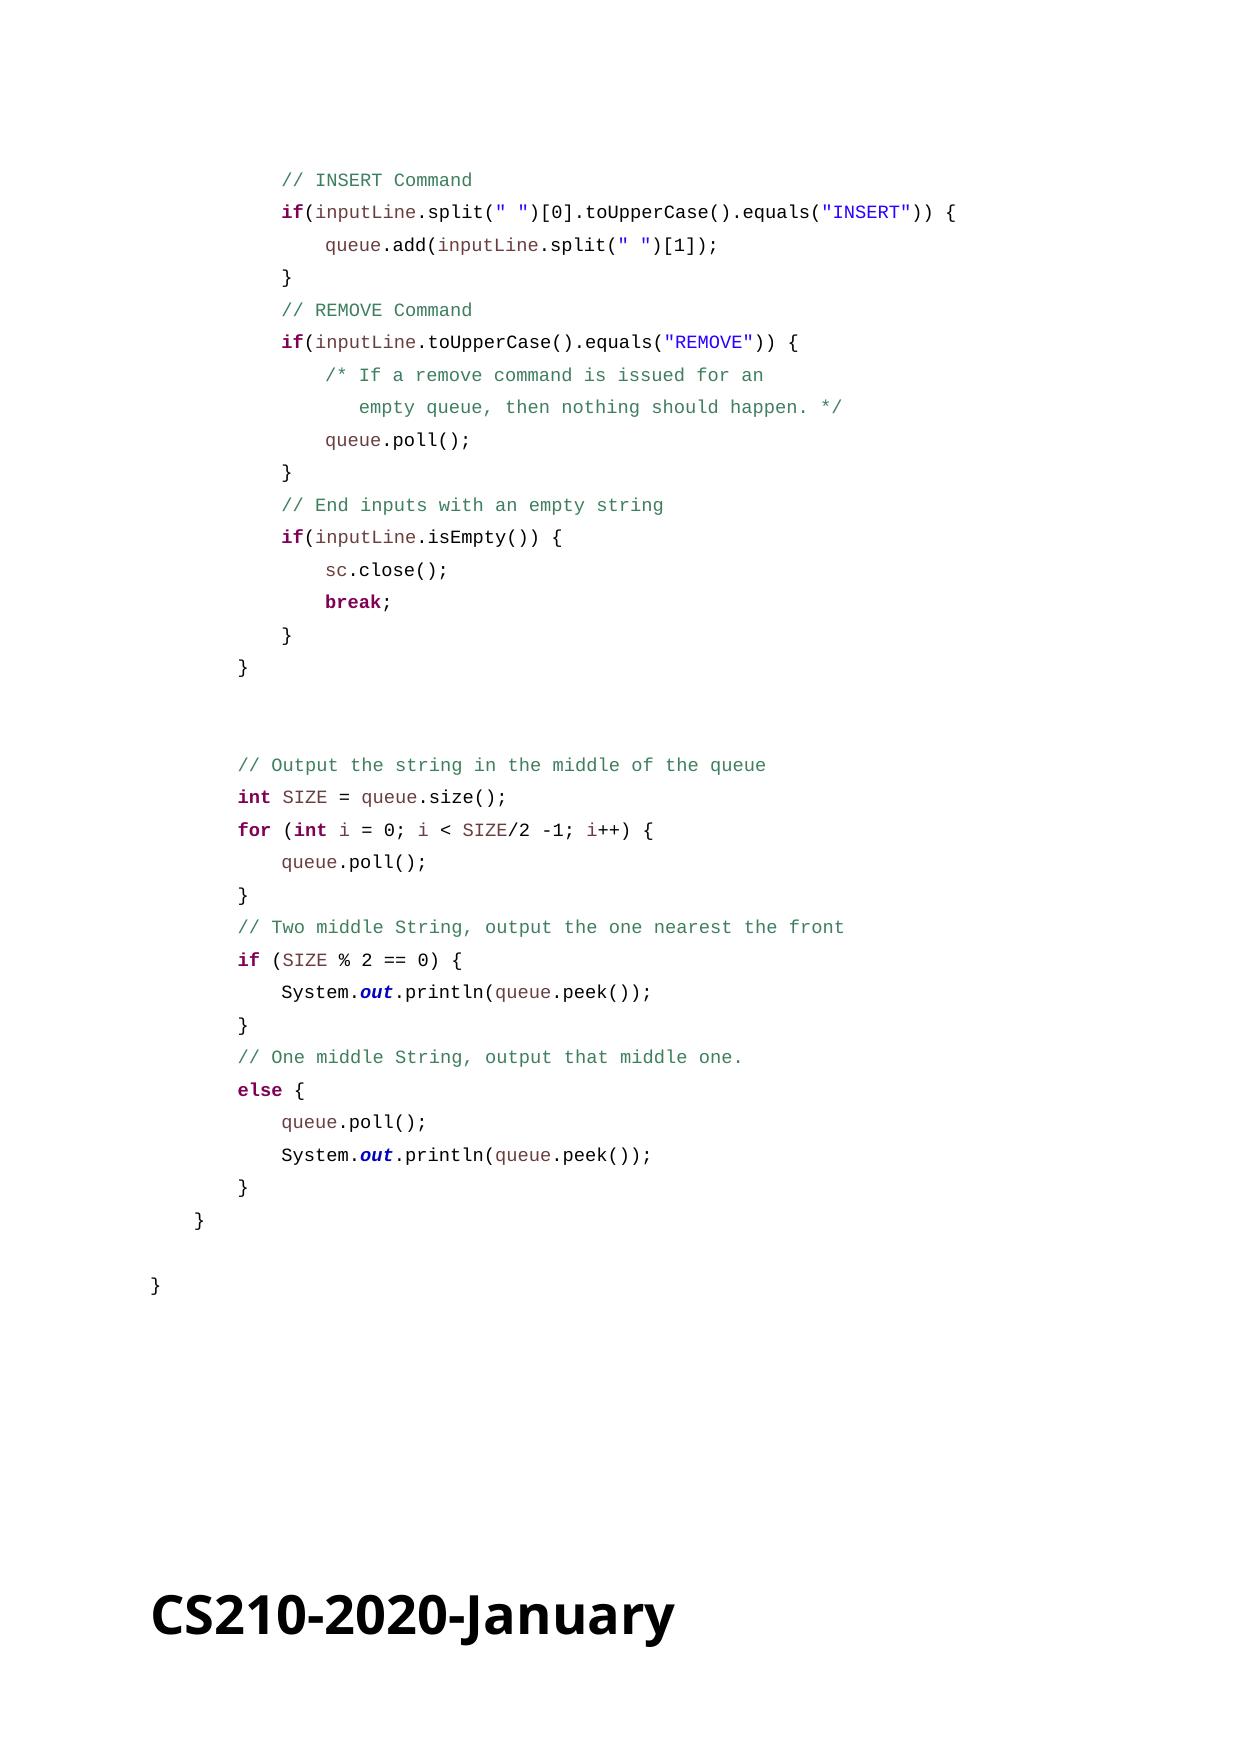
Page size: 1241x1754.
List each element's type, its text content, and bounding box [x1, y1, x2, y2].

text } [150, 620, 1090, 652]
text if(inputLine.split(" ")[0].toUpperCase().equals("INSERT")) { [150, 197, 1090, 230]
text // REMOVE Command [150, 295, 1090, 327]
text // INSERT Command [150, 165, 1090, 197]
text empty queue, then nothing should happen. */ [150, 392, 1090, 425]
text if (SIZE % 2 == 0) { [150, 945, 1090, 977]
text } [150, 880, 1090, 912]
text System.out.println(queue.peek()); [150, 977, 1090, 1010]
text queue.add(inputLine.split(" ")[1]); [150, 230, 1090, 262]
text else { [150, 1075, 1090, 1107]
text // End inputs with an empty string [150, 490, 1090, 522]
text } [150, 457, 1090, 490]
text // Output the string in the middle of the queue [150, 750, 1090, 782]
text } [150, 652, 1090, 685]
text queue.poll(); [150, 1107, 1090, 1140]
text } [150, 1172, 1090, 1205]
text queue.poll(); [150, 847, 1090, 880]
text } [150, 262, 1090, 295]
text } [150, 1010, 1090, 1042]
text if(inputLine.toUpperCase().equals("REMOVE")) { [150, 327, 1090, 360]
text if(inputLine.isEmpty()) { [150, 522, 1090, 555]
text /* If a remove command is issued for an [150, 360, 1090, 392]
text // One middle String, output that middle one. [150, 1042, 1090, 1075]
text queue.poll(); [150, 425, 1090, 457]
text sc.close(); [150, 555, 1090, 587]
text // Two middle String, output the one nearest the front [150, 912, 1090, 945]
text for (int i = 0; i < SIZE/2 -1; i++) { [150, 815, 1090, 847]
text System.out.println(queue.peek()); [150, 1140, 1090, 1172]
text int SIZE = queue.size(); [150, 782, 1090, 815]
text } [150, 1205, 1090, 1237]
text } [150, 1270, 1090, 1302]
text break; [150, 587, 1090, 620]
